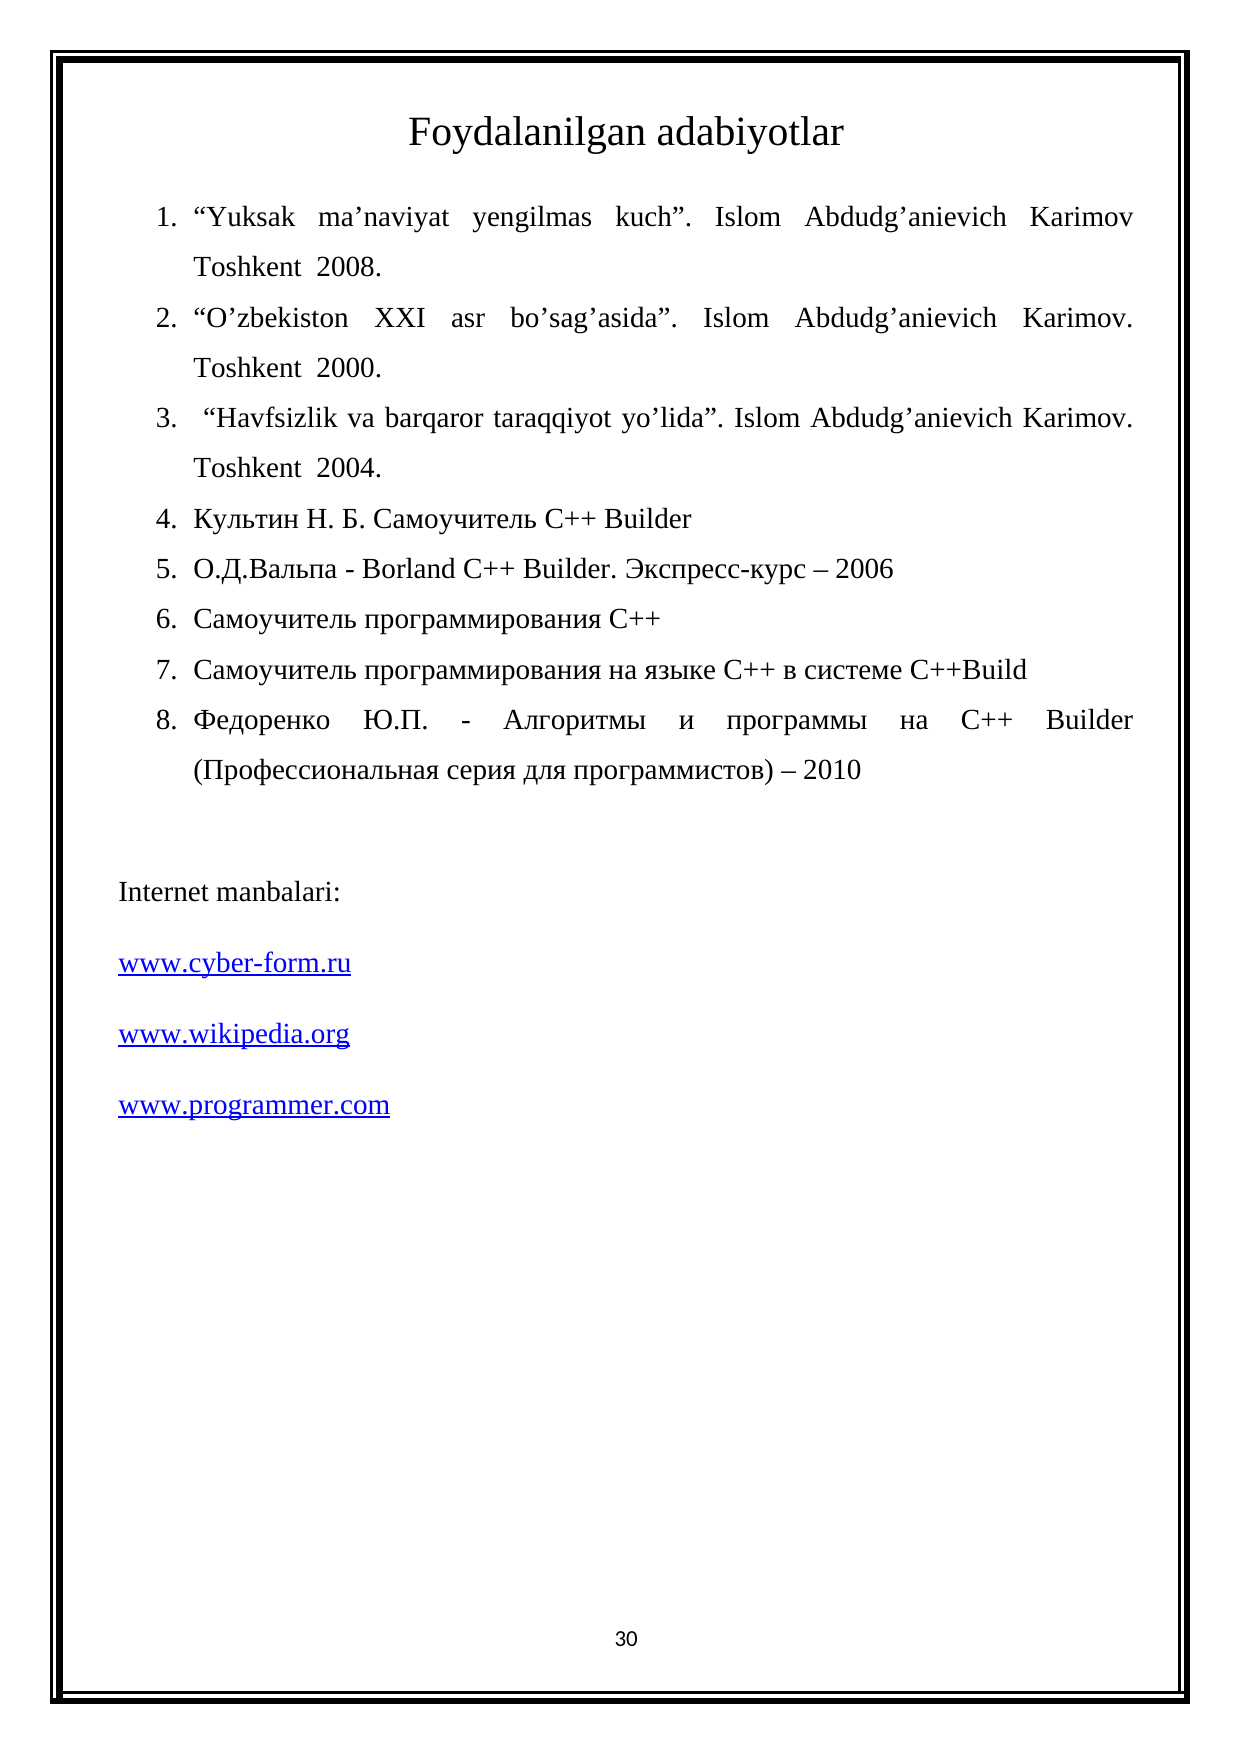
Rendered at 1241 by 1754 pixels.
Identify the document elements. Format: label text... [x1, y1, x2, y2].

list О.Д.Вальпа - Borland C++ Builder. Экспресс-курс – 2006 [156, 551, 1134, 585]
text www.wikipedia.org [118, 1016, 1134, 1050]
text www.programmer.com [118, 1087, 1134, 1121]
list Самоучитель программирования на языке С++ в системе С++Build [156, 652, 1134, 685]
list “Yuksak ma’naviyat yengilmas kuch”. Islom Abdudg’anievich Karimov Toshkent 2008. [156, 199, 1134, 283]
list “Havfsizlik va barqaror taraqqiyot yo’lida”. Islom Abdudg’anievich Karimov. Toshkent 2004. [156, 400, 1134, 484]
list Федоренко Ю.П. - Алгоритмы и программы на C++ Builder (Профессиональная серия для программистов) – 2010 [156, 702, 1134, 786]
list Самоучитель программирования C++ [156, 602, 1134, 635]
text Internet manbalari: [118, 874, 1134, 907]
list Культин Н. Б. Самоучитель C++ Builder [156, 501, 1134, 534]
list “O’zbekiston XXI asr bo’sag’asida”. Islom Abdudg’anievich Karimov. Toshkent 2000. [156, 300, 1134, 383]
text www.cyber-form.ru [118, 945, 1134, 979]
text Foydalanilgan adabiyotlar [118, 106, 1134, 154]
